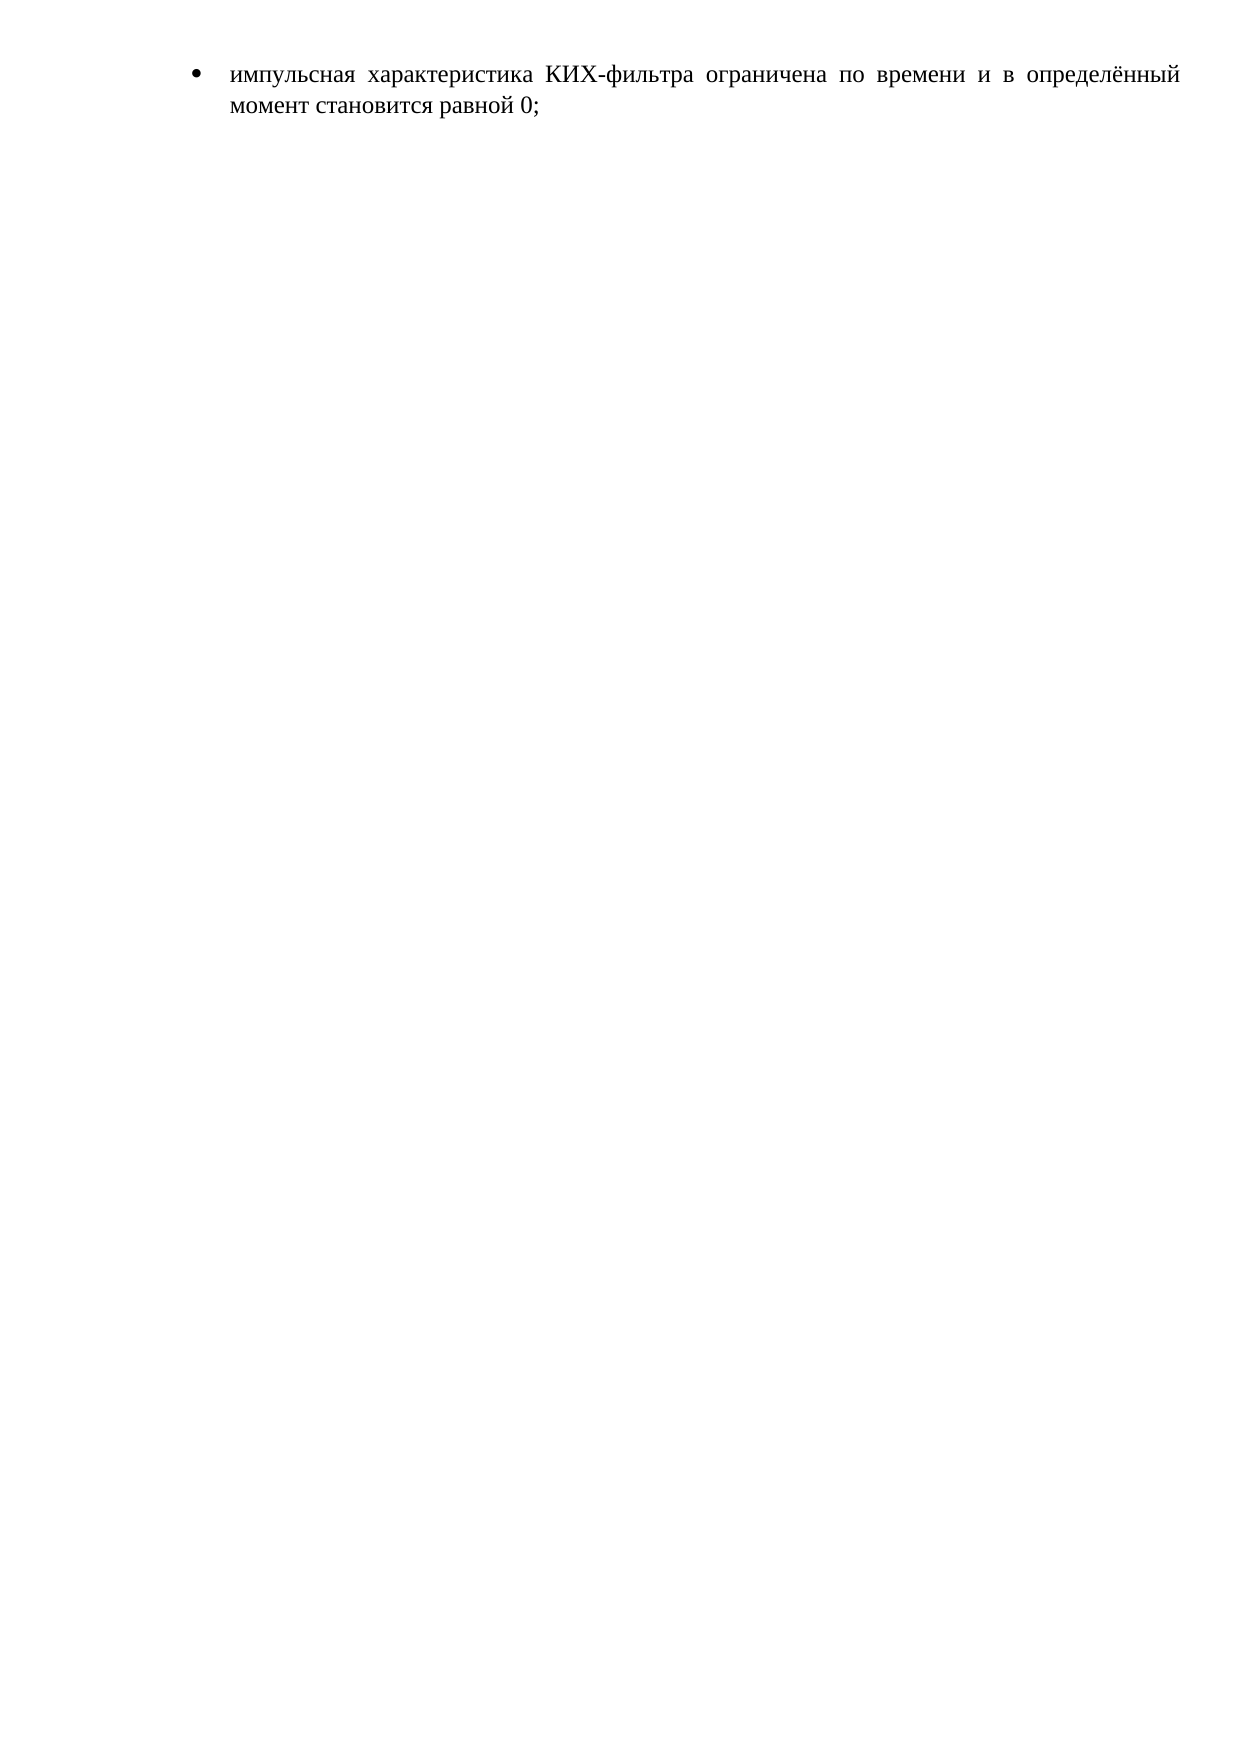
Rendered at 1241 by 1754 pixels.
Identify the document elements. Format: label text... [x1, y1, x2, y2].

list импульсная характеристика КИХ-фильтра ограничена по времени и в определённый момент становится равной 0; [192, 59, 1181, 119]
